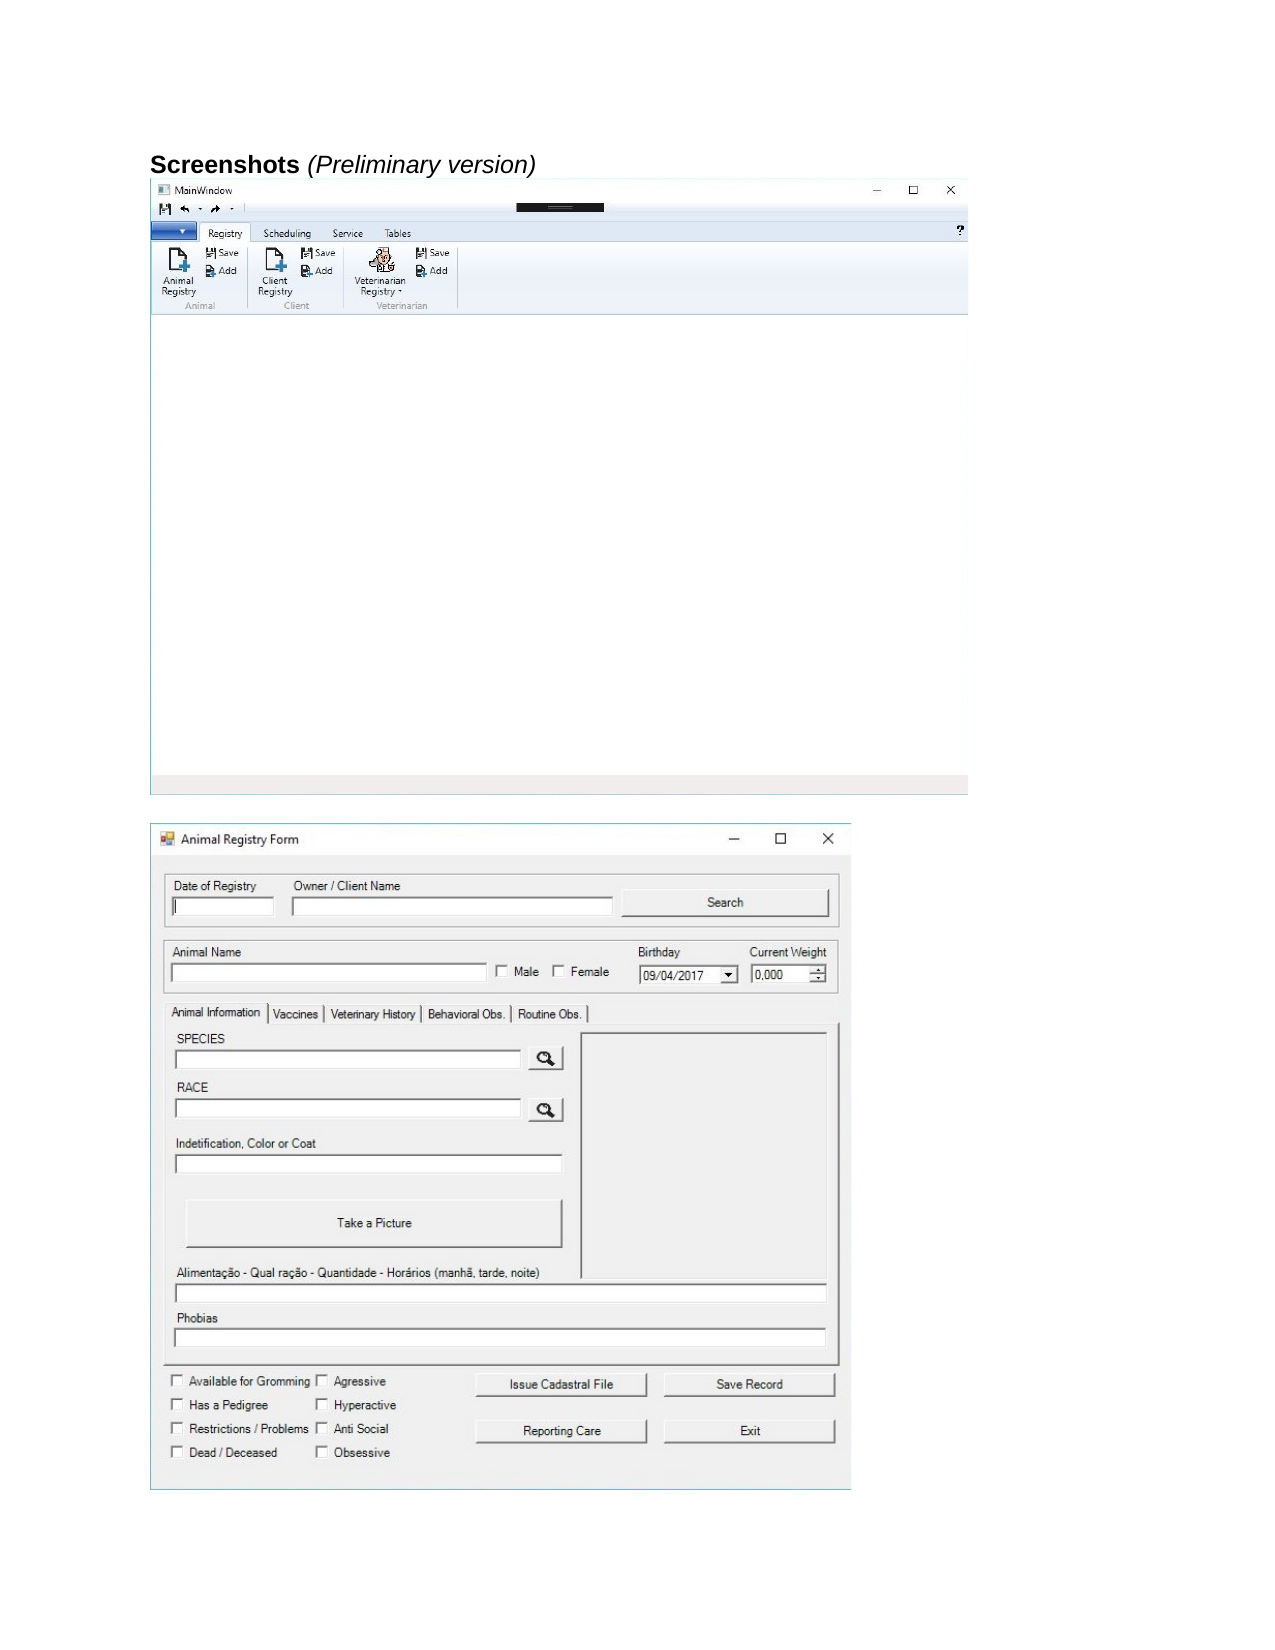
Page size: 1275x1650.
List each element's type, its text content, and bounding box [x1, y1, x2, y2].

picture [150, 823, 852, 1490]
text Screenshots (Preliminary version) [150, 150, 1125, 179]
picture [150, 178, 969, 795]
